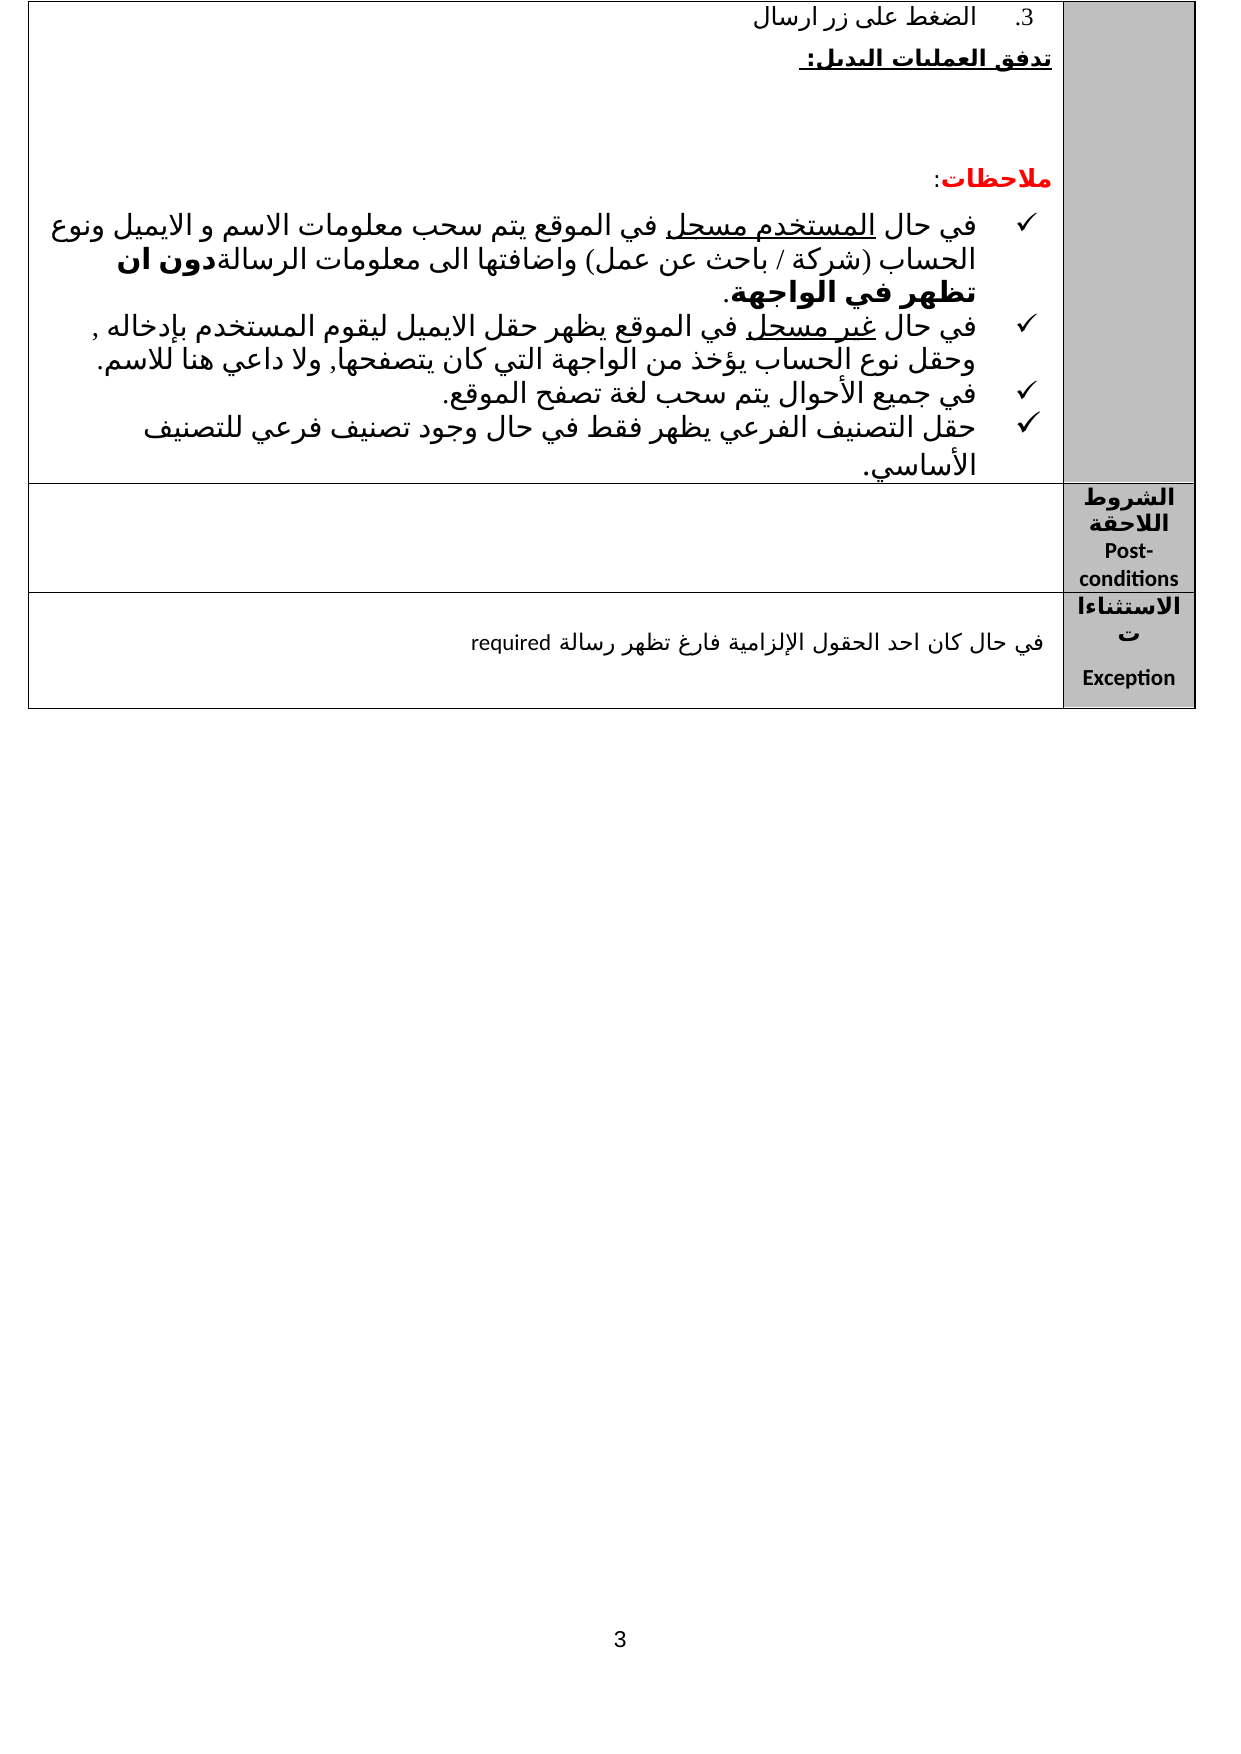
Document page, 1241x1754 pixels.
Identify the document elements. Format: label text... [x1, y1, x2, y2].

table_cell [29, 2, 1063, 482]
table_cell [29, 484, 1063, 592]
table_cell الاستثناءات Exception [1064, 593, 1194, 707]
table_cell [1064, 2, 1194, 482]
table_cell الشروط اللاحقة Post-conditions [1064, 484, 1194, 592]
table_cell في حال كان احد الحقول الإلزامية فارغ تظهر رسالة required [29, 593, 1063, 707]
